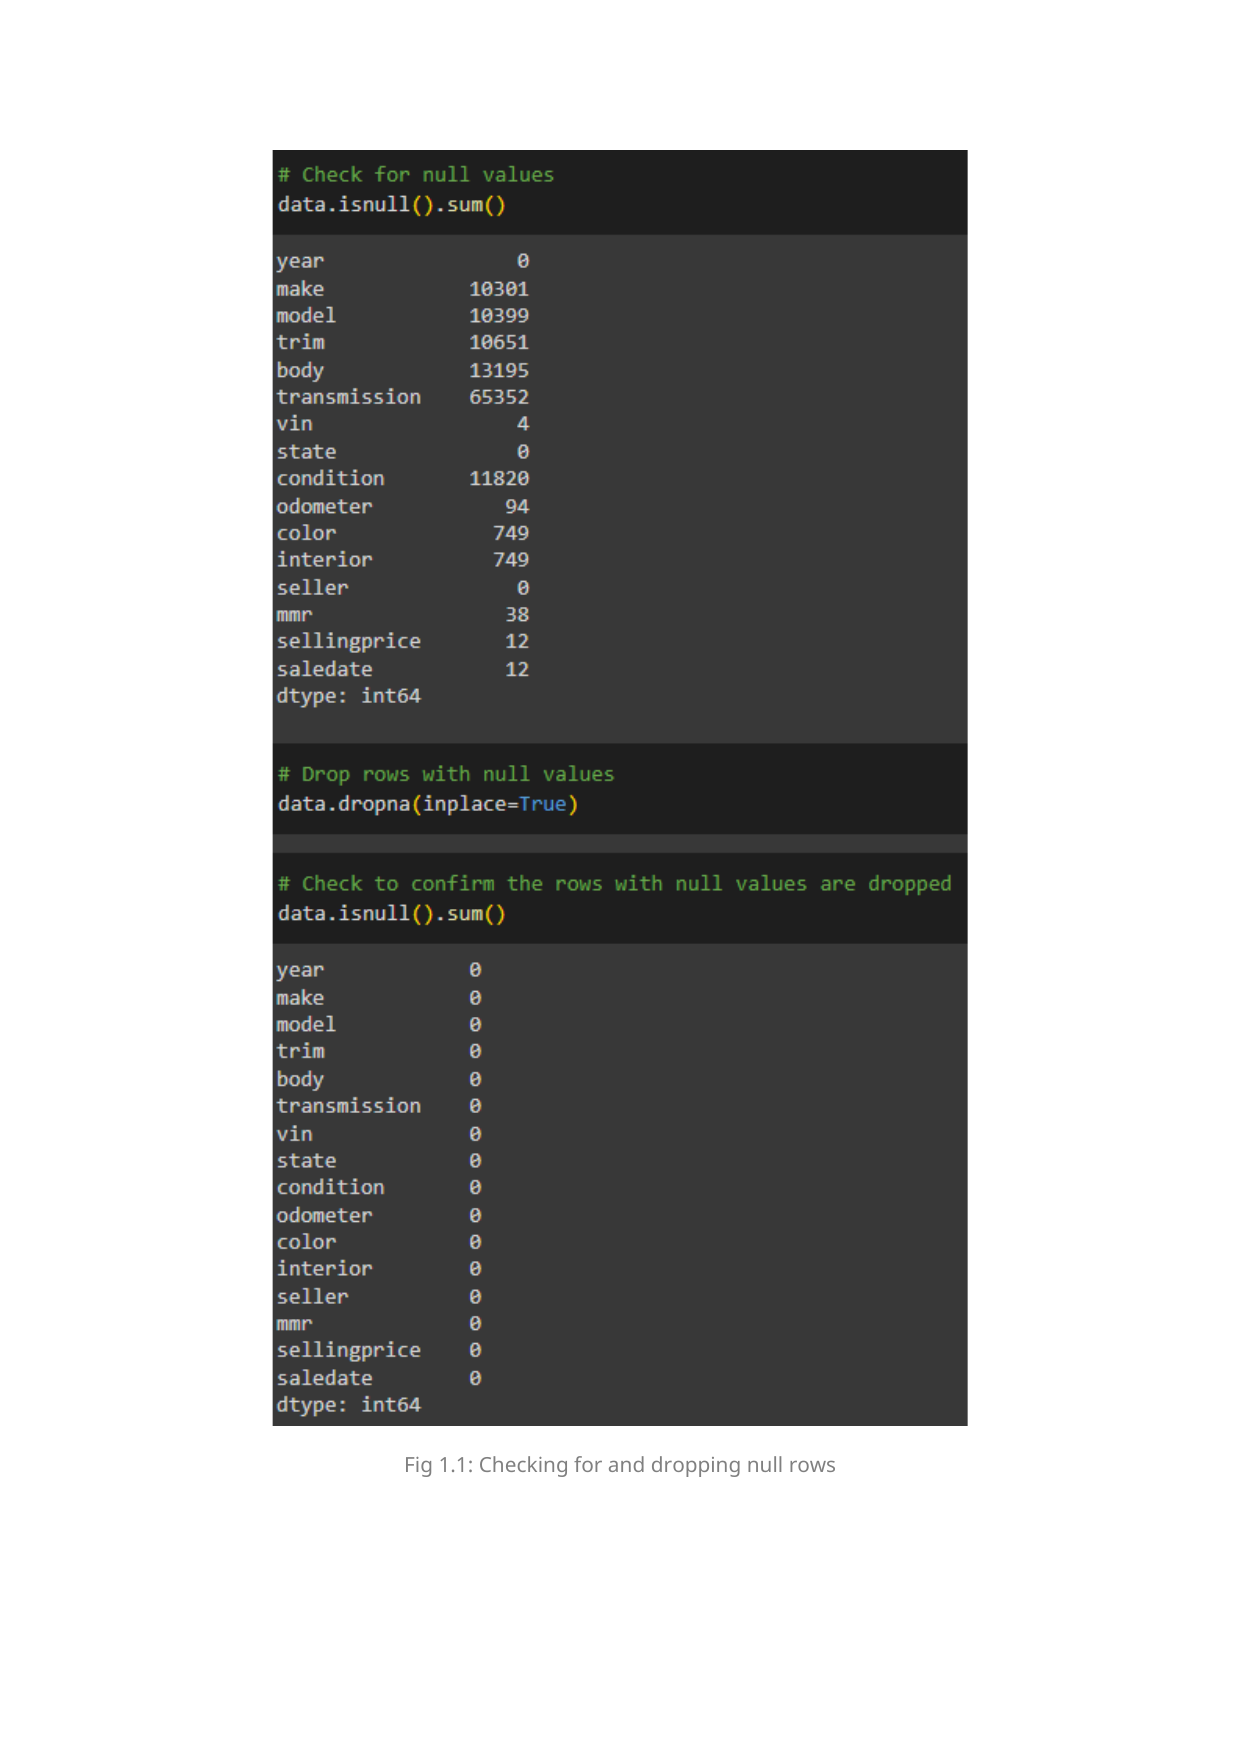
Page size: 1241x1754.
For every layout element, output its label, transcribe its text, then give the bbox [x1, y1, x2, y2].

text Fig 1.1: Checking for and dropping null rows [150, 1450, 1090, 1479]
picture [272, 150, 968, 1426]
